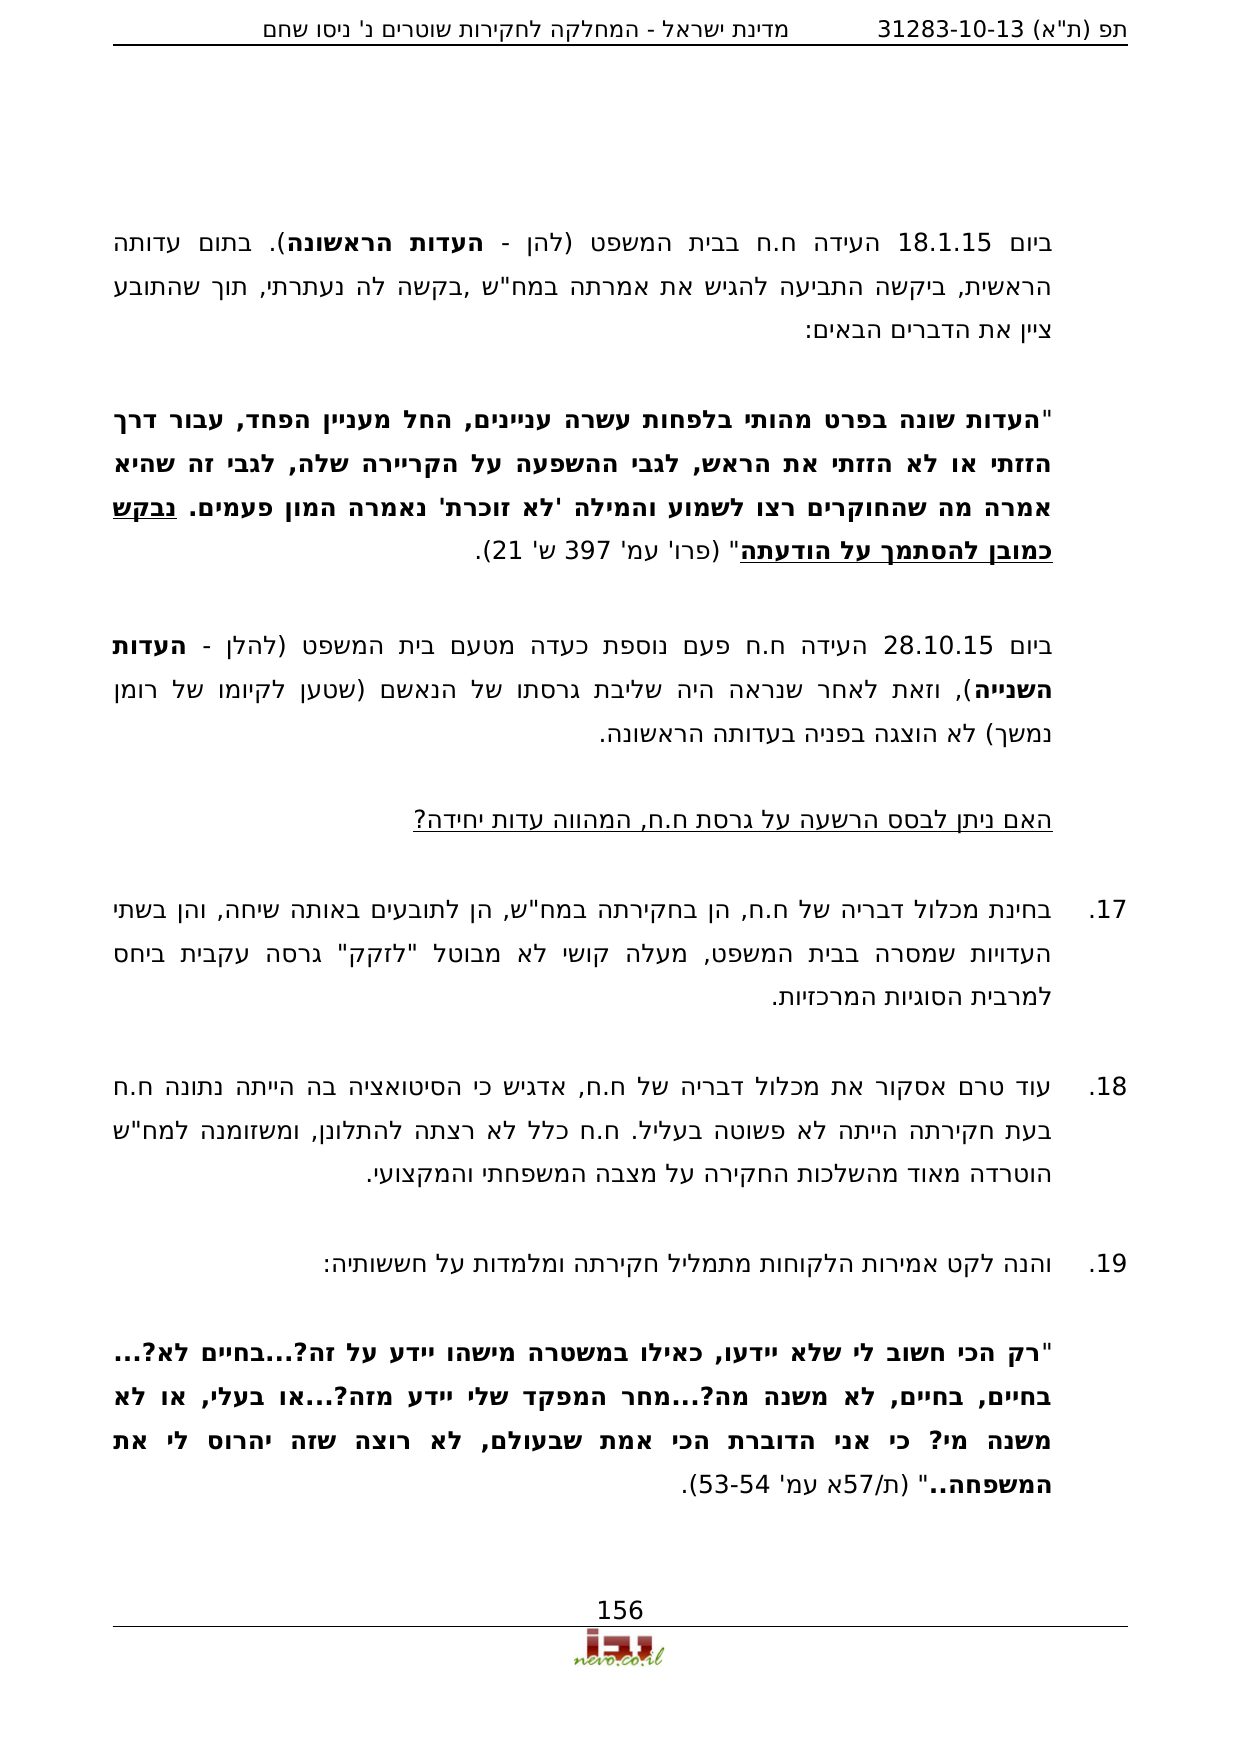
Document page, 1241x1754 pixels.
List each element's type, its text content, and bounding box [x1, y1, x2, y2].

text 18. עוד טרם אסקור את מכלול דבריה של ח.ח, אדגיש כי הסיטואציה בה הייתה נתונה ח.ח בעת חקירתה הייתה לא פשוטה בעליל. ח.ח כלל לא רצתה להתלונן, ומשזומנה למח"ש הוטרדה מאוד מהשלכות החקירה על מצבה המשפחתי והמקצועי. [112, 1072, 1128, 1189]
text "רק הכי חשוב לי שלא יידעו, כאילו במשטרה מישהו יידע על זה?...בחיים לא?...בחיים, בחיים, לא משנה מה?...מחר המפקד שלי יידע מזה?...או בעלי, או לא משנה מי? כי אני הדוברת הכי אמת שבעולם, לא רוצה שזה יהרוס לי את המשפחה.." (ת/57א עמ' 53-54). [112, 1338, 1053, 1499]
picture [574, 1628, 666, 1667]
text "העדות שונה בפרט מהותי בלפחות עשרה עניינים, החל מעניין הפחד, עבור דרך הזזתי או לא הזזתי את הראש, לגבי ההשפעה על הקריירה שלה, לגבי זה שהיא אמרה מה שהחוקרים רצו לשמוע והמילה 'לא זוכרת' נאמרה המון פעמים. נבקש כמובן להסתמך על הודעתה" (פרו' עמ' 397 ש' 21). [112, 405, 1053, 566]
text 17. בחינת מכלול דבריה של ח.ח, הן בחקירתה במח"ש, הן לתובעים באותה שיחה, והן בשתי העדויות שמסרה בבית המשפט, מעלה קושי לא מבוטל "לזקק" גרסה עקבית ביחס למרבית הסוגיות המרכזיות. [112, 895, 1128, 1012]
text ביום 18.1.15 העידה ח.ח בבית המשפט (להן - העדות הראשונה). בתום עדותה הראשית, ביקשה התביעה להגיש את אמרתה במח"ש ,בקשה לה נעתרתי, תוך שהתובע ציין את הדברים הבאים: [112, 228, 1053, 345]
text 19. והנה לקט אמירות הלקוחות מתמליל חקירתה ומלמדות על חששותיה: [112, 1249, 1128, 1278]
text ביום 28.10.15 העידה ח.ח פעם נוספת כעדה מטעם בית המשפט (להלן - העדות השנייה), וזאת לאחר שנראה היה שליבת גרסתו של הנאשם (שטען לקיומו של רומן נמשך) לא הוצגה בפניה בעדותה הראשונה. [112, 631, 1053, 748]
text האם ניתן לבסס הרשעה על גרסת ח.ח, המהווה עדות יחידה? [112, 806, 1053, 835]
